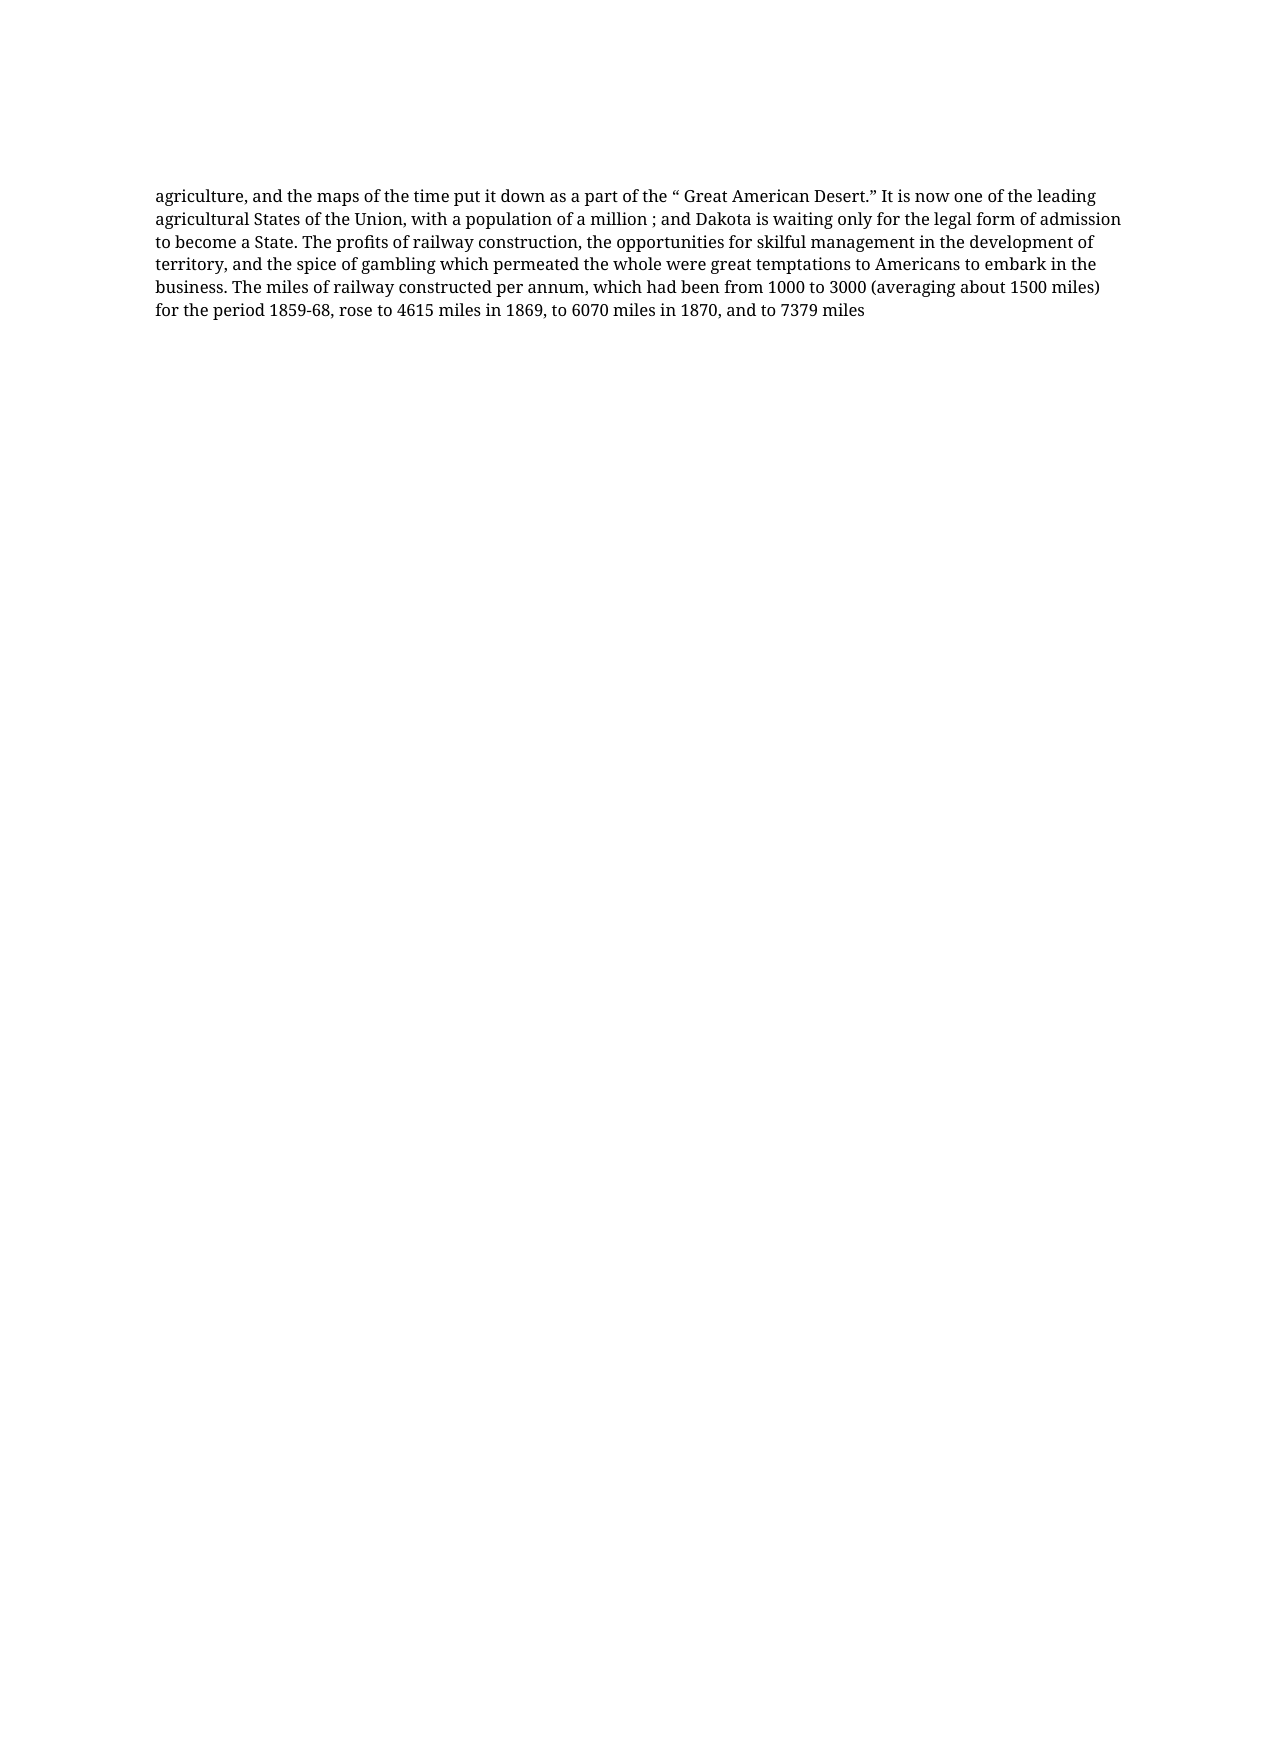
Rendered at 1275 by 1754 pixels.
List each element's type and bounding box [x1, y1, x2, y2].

list [155, 185, 1122, 321]
